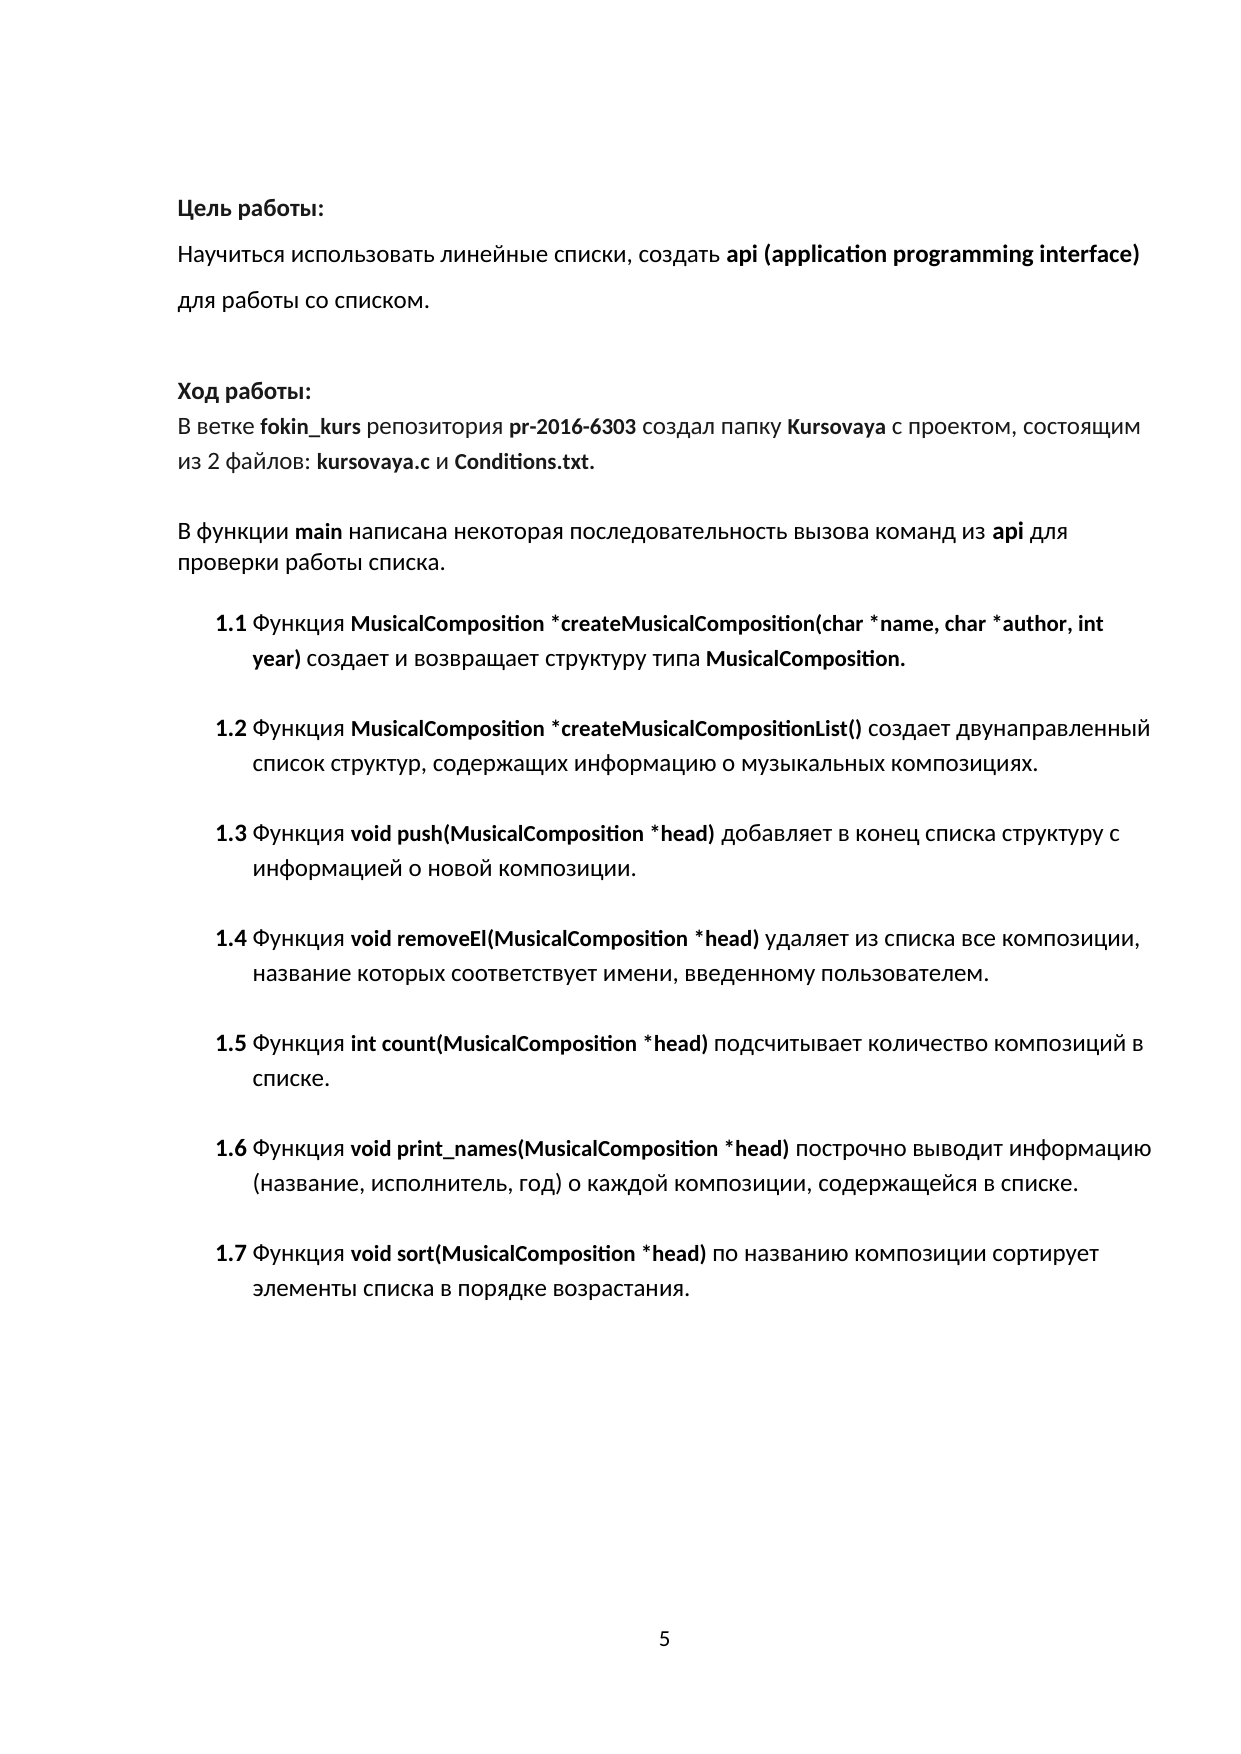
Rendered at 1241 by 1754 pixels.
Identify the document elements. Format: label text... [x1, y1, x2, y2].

list Функция void sort(MusicalComposition *head) по названию композиции сортирует элементы списка в порядке возрастания. [215, 1238, 1152, 1303]
list Функция void print_names(MusicalComposition *head) построчно выводит информацию (название, исполнитель, год) о каждой композиции, содержащейся в списке. [215, 1133, 1152, 1198]
list Функция void push(MusicalComposition *head) добавляет в конец списка структуру с информацией о новой композиции. [215, 818, 1152, 883]
text В ветке fokin_kurs репозитория pr-2016-6303 создал папку Kursovaya с проектом, состоящим из 2 файлов: kursovaya.c и Conditions.txt. [177, 410, 1152, 476]
text Научиться использовать линейные списки, создать api (application programming interface) для работы со списком. [177, 238, 1152, 314]
list Функция MusicalComposition *createMusicalCompositionList() создает двунаправленный список структур, содержащих информацию о музыкальных композициях. [215, 713, 1152, 778]
list Функция void removeEl(MusicalComposition *head) удаляет из списка все композиции, название которых соответствует имени, введенному пользователем. [215, 923, 1152, 988]
text В функции main написана некоторая последовательность вызова команд из api для проверки работы списка. [177, 515, 1152, 576]
list Функция int count(MusicalComposition *head) подсчитывает количество композиций в списке. [215, 1028, 1152, 1093]
list Функция MusicalComposition *createMusicalComposition(char *name, char *author, int year) создает и возвращает структуру типа MusicalComposition. [215, 608, 1152, 673]
text Цель работы: [177, 192, 1152, 223]
text Ход работы: [177, 375, 1152, 406]
